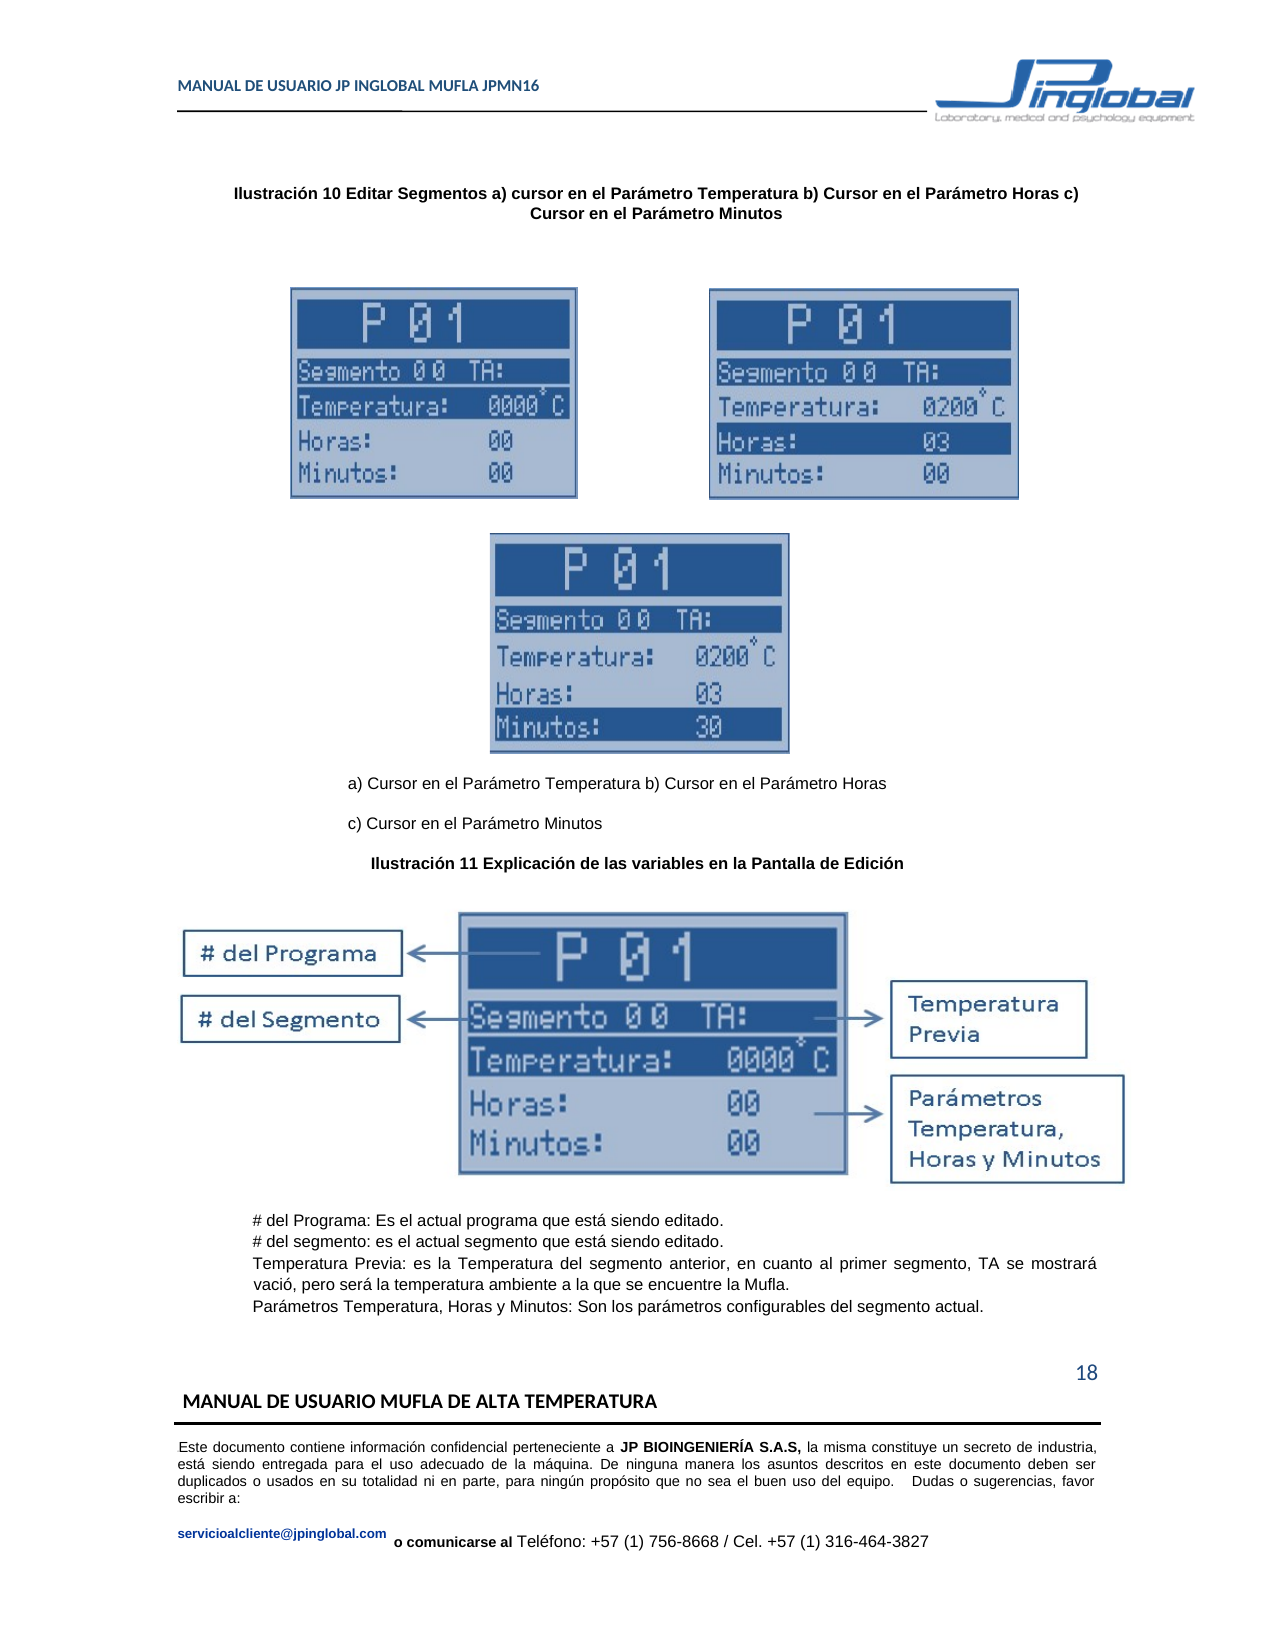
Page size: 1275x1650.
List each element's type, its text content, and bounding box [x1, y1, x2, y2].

picture [177, 893, 1132, 1191]
text Temperatura Previa: es la Temperatura del segmento anterior, en cuanto al primer segmento, TA se mostrará vació, pero será la temperatura ambiente a la que se encuentre la Mufla. [252, 1254, 1098, 1294]
picture [919, 49, 1212, 132]
text # del segmento: es el actual segmento que está siendo editado. [252, 1232, 1098, 1251]
picture [290, 287, 578, 499]
text Parámetros Temperatura, Horas y Minutos: Son los parámetros configurables del segmento actual. [252, 1297, 1098, 1316]
picture [709, 288, 1019, 500]
text a) Cursor en el Parámetro Temperatura b) Cursor en el Parámetro Horas [348, 773, 1098, 793]
text c) Cursor en el Parámetro Minutos [348, 813, 1098, 833]
picture [489, 533, 790, 754]
text # del Programa: Es el actual programa que está siendo editado. [252, 1211, 1098, 1230]
text Ilustración 11 Explicación de las variables en la Pantalla de Edición [292, 853, 982, 873]
text Ilustración 10 Editar Segmentos a) cursor en el Parámetro Temperatura b) Cursor en el Parámetro Horas c) Cursor en el Parámetro Minutos [233, 184, 1132, 223]
